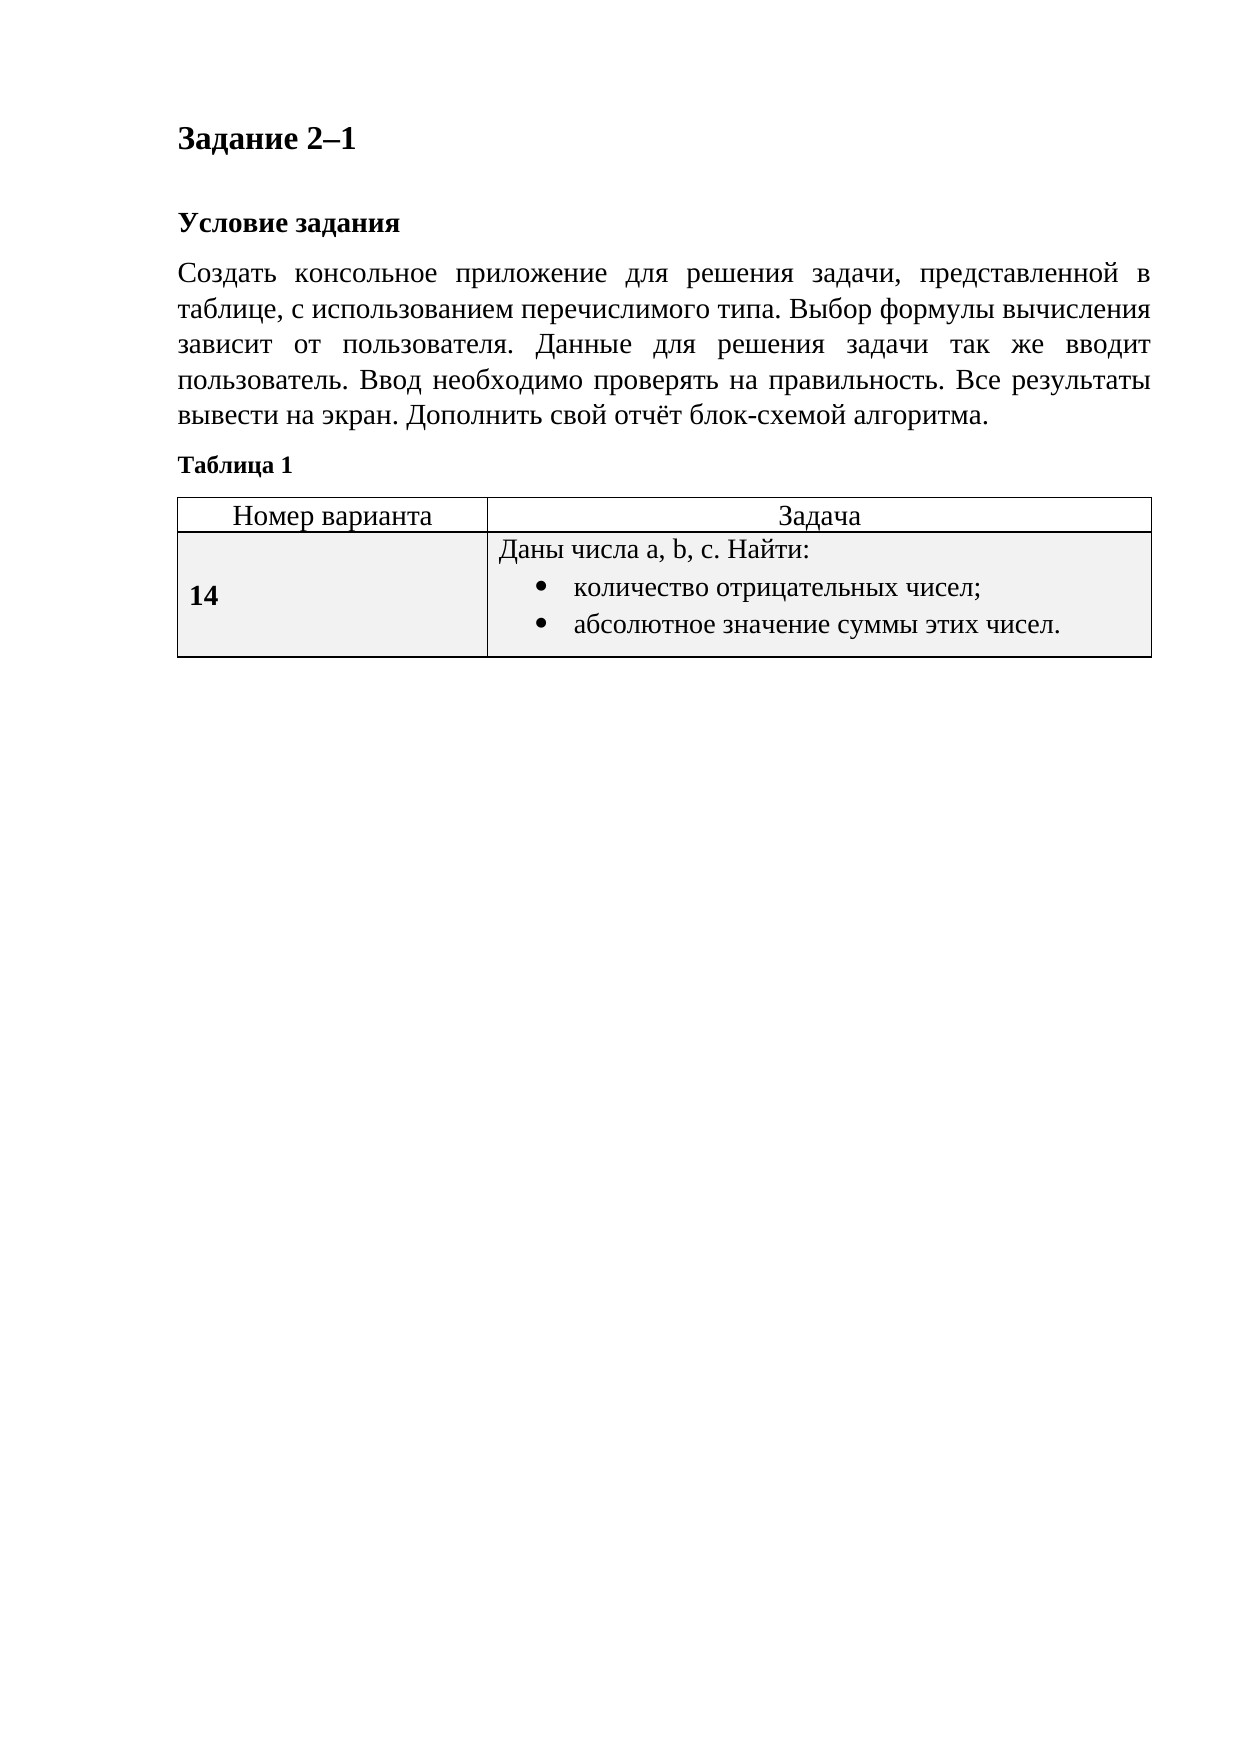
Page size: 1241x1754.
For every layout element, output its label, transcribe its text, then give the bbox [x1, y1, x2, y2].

text Таблица 1 [177, 450, 1152, 478]
text Создать консольное приложение для решения задачи, представленной в таблице, с использованием перечислимого типа. Выбор формулы вычисления зависит от пользователя. Данные для решения задачи так же вводит пользователь. Ввод необходимо проверять на правильность. Все результаты вывести на экран. Дополнить свой отчёт блок-схемой алгоритма. [177, 255, 1152, 431]
subtitle Задание 2–1 [177, 118, 1152, 156]
table_cell Даны числа a, b, c. Найти: количество отрицательных чисел; абсолютное значение суммы этих чисел. [488, 533, 1151, 656]
table_header Задача [488, 498, 1151, 531]
table_cell 14 [178, 533, 487, 656]
subtitle Условие задания [177, 205, 1152, 239]
table_header Номер варианта [178, 498, 487, 531]
